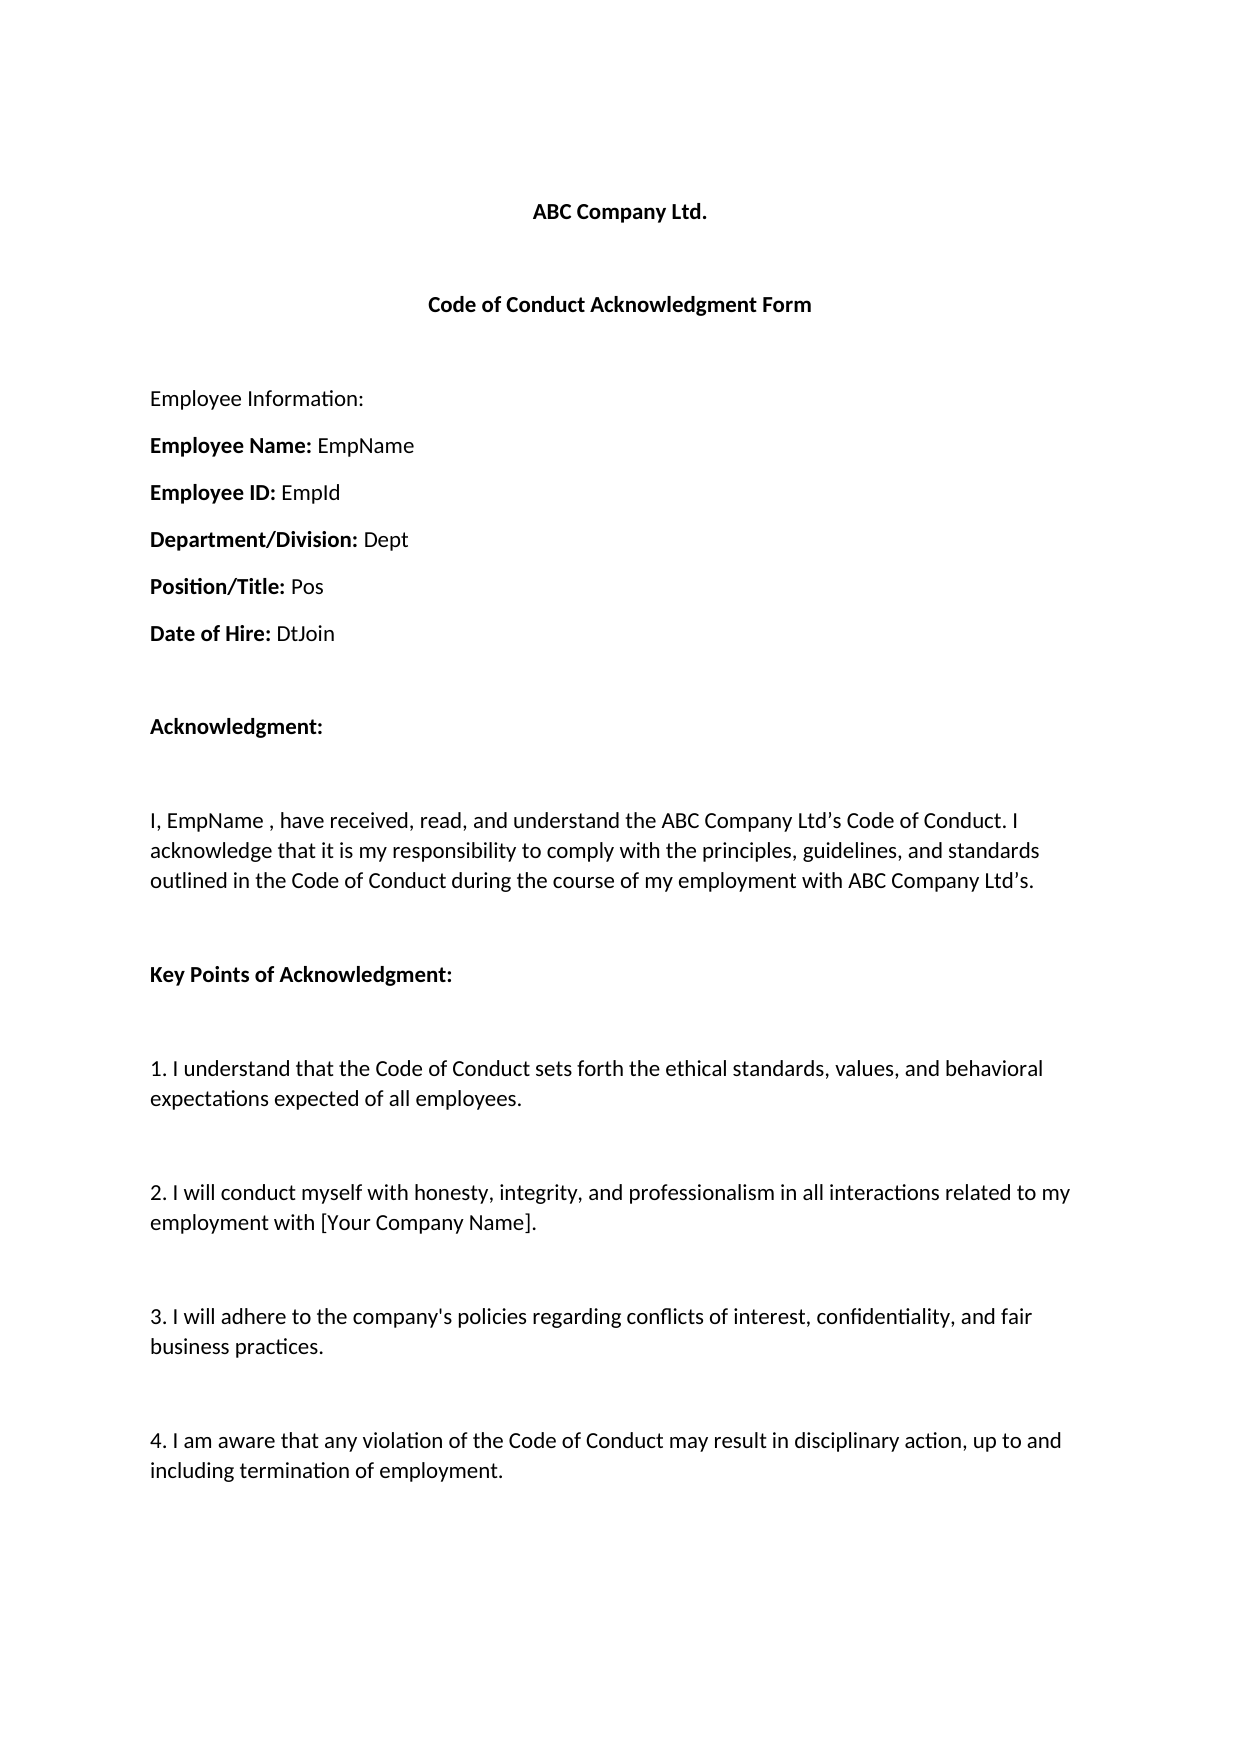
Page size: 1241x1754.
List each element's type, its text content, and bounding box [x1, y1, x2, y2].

text ABC Company Ltd. [150, 197, 1090, 225]
text Date of Hire: DtJoin [150, 619, 1090, 647]
text 1. I understand that the Code of Conduct sets forth the ethical standards, values, and behavioral expectations expected of all employees. [150, 1054, 1090, 1112]
text 3. I will adhere to the company's policies regarding conflicts of interest, confidentiality, and fair business practices. [150, 1302, 1090, 1360]
text 2. I will conduct myself with honesty, integrity, and professionalism in all interactions related to my employment with [Your Company Name]. [150, 1178, 1090, 1236]
text Employee Information: [150, 384, 1090, 412]
text I, EmpName , have received, read, and understand the ABC Company Ltd’s Code of Conduct. I acknowledge that it is my responsibility to comply with the principles, guidelines, and standards outlined in the Code of Conduct during the course of my employment with ABC Company Ltd’s. [150, 806, 1090, 895]
text Code of Conduct Acknowledgment Form [150, 291, 1090, 319]
text Position/Title: Pos [150, 572, 1090, 600]
text 4. I am aware that any violation of the Code of Conduct may result in disciplinary action, up to and including termination of employment. [150, 1426, 1090, 1484]
text Employee ID: EmpId [150, 478, 1090, 506]
text Acknowledgment: [150, 712, 1090, 741]
text Key Points of Acknowledgment: [150, 960, 1090, 988]
text Employee Name: EmpName [150, 431, 1090, 459]
text Department/Division: Dept [150, 525, 1090, 553]
